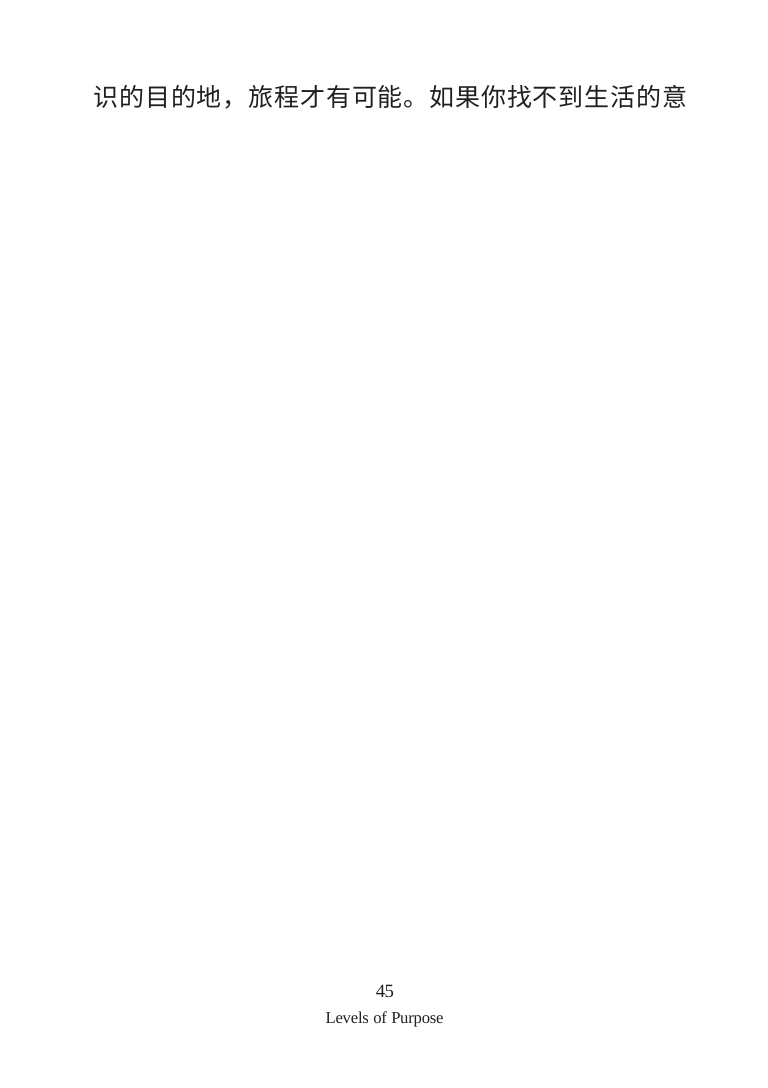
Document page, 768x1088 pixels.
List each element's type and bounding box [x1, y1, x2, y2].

text [93, 77, 690, 113]
